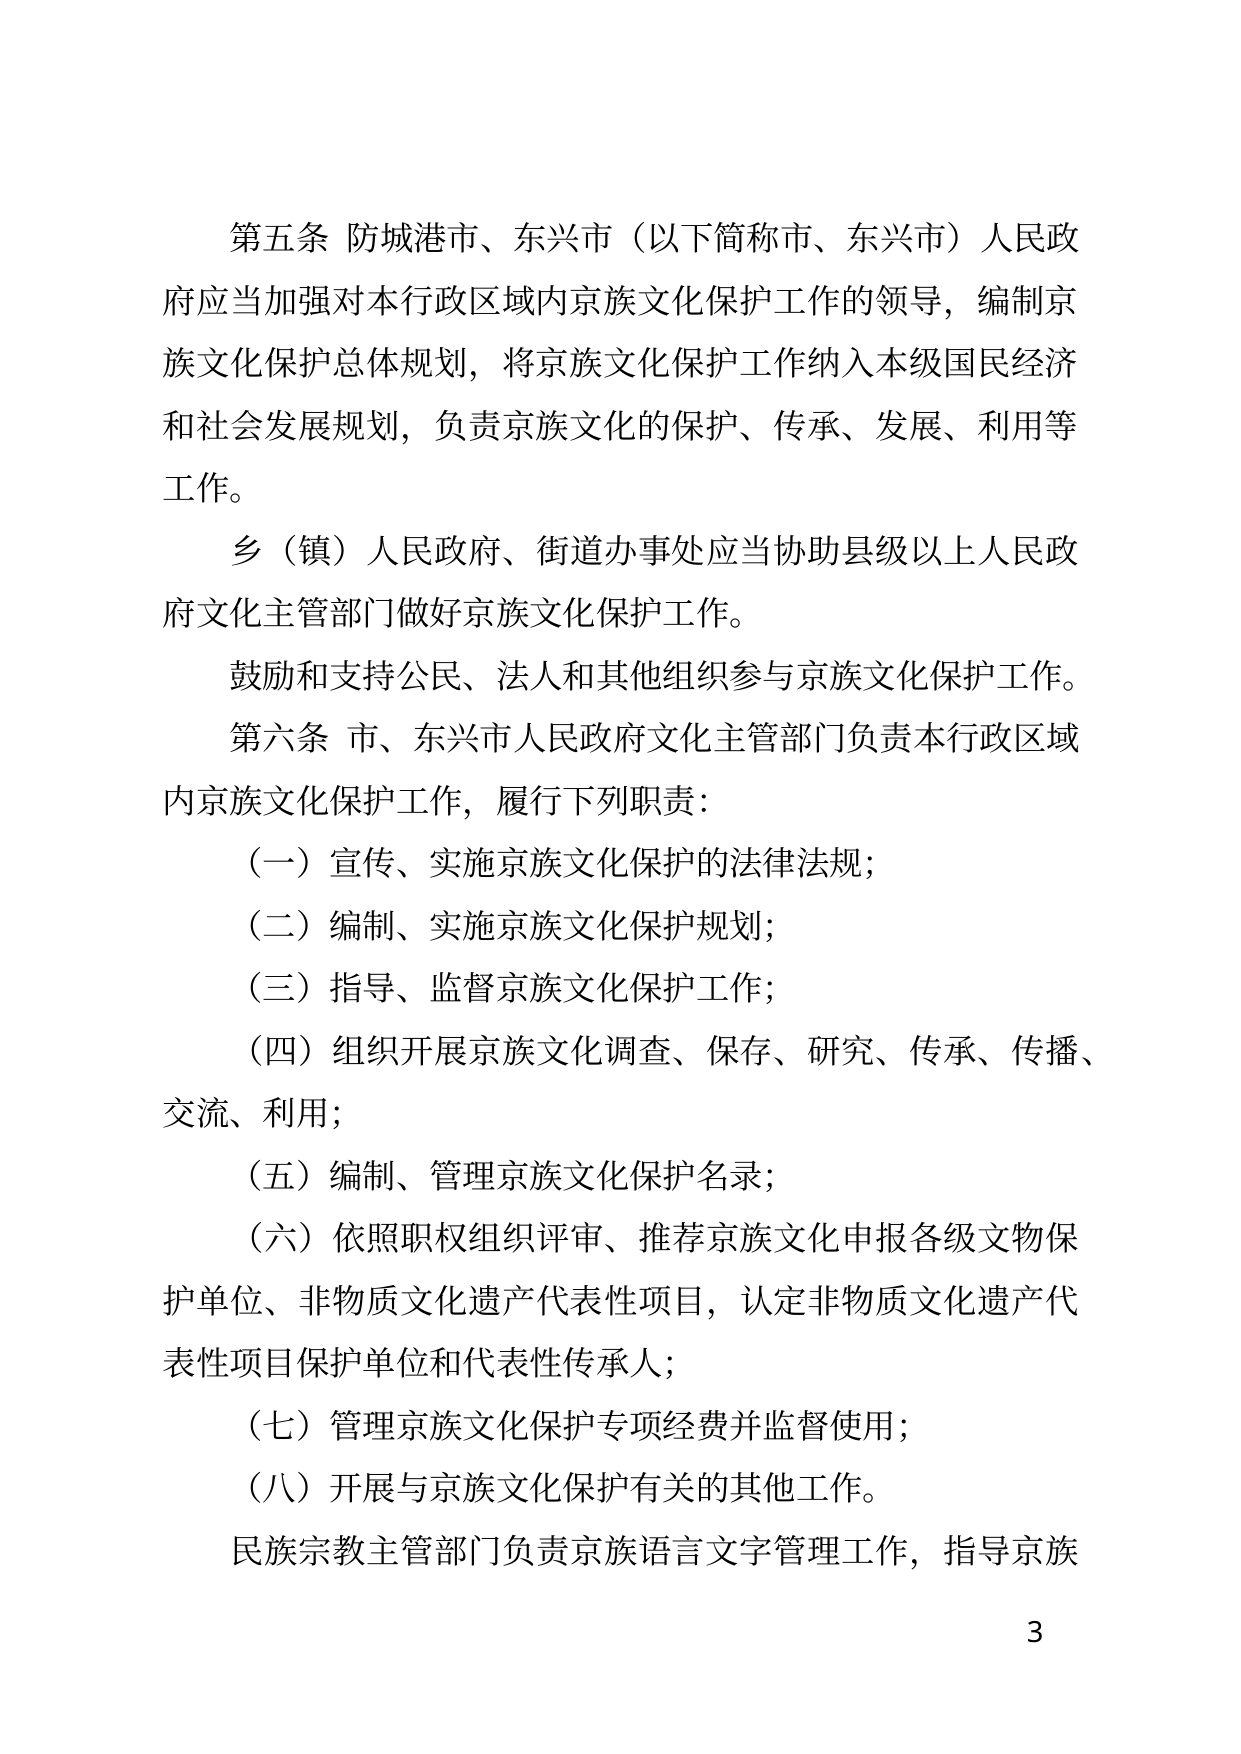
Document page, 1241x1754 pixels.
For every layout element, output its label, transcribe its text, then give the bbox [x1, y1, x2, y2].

text 乡（镇）人民政府、街道办事处应当协助县级以上人民政府文化主管部门做好京族文化保护工作。 [162, 513, 1081, 638]
text 鼓励和支持公民、法人和其他组织参与京族文化保护工作。 [162, 638, 1081, 701]
text （二）编制、实施京族文化保护规划； [162, 888, 1081, 951]
text （三）指导、监督京族文化保护工作； [162, 951, 1081, 1013]
text （五）编制、管理京族文化保护名录； [162, 1138, 1081, 1201]
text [162, 1513, 1081, 1576]
text （八）开展与京族文化保护有关的其他工作。 [162, 1451, 1081, 1513]
text （四）组织开展京族文化调查、保存、研究、传承、传播、交流、利用； [162, 1013, 1081, 1138]
text （一）宣传、实施京族文化保护的法律法规； [162, 826, 1081, 888]
text （七）管理京族文化保护专项经费并监督使用； [162, 1388, 1081, 1451]
text 第五条 防城港市、东兴市（以下简称市、东兴市）人民政府应当加强对本行政区域内京族文化保护工作的领导，编制京族文化保护总体规划，将京族文化保护工作纳入本级国民经济和社会发展规划，负责京族文化的保护、传承、发展、利用等工作。 [162, 201, 1081, 513]
text （六）依照职权组织评审、推荐京族文化申报各级文物保护单位、非物质文化遗产代表性项目，认定非物质文化遗产代表性项目保护单位和代表性传承人； [162, 1201, 1081, 1388]
text 第六条 市、东兴市人民政府文化主管部门负责本行政区域内京族文化保护工作，履行下列职责： [162, 701, 1081, 826]
